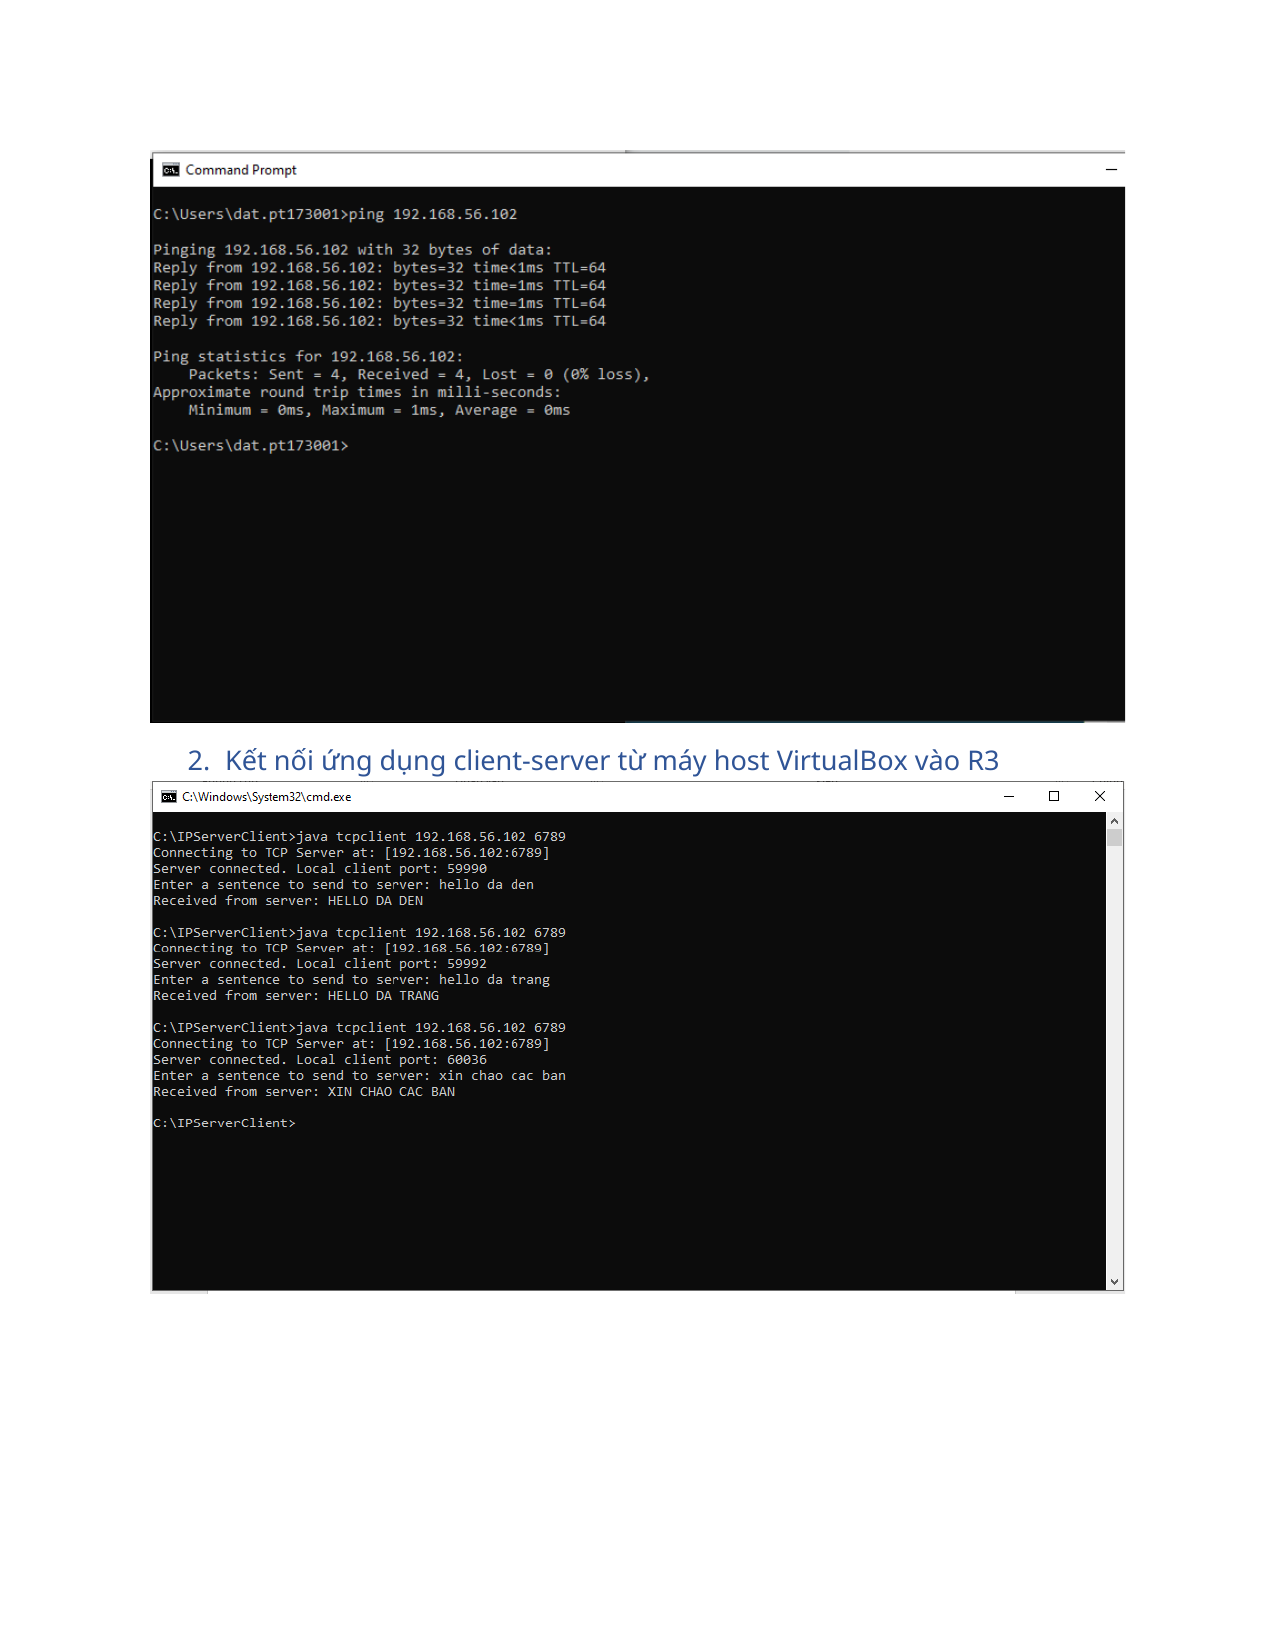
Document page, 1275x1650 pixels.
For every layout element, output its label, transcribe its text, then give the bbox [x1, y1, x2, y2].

subtitle Kết nối ứng dụng client-server từ máy host VirtualBox vào R3 [187, 741, 1125, 778]
picture [150, 150, 1125, 723]
picture [150, 781, 1125, 1294]
